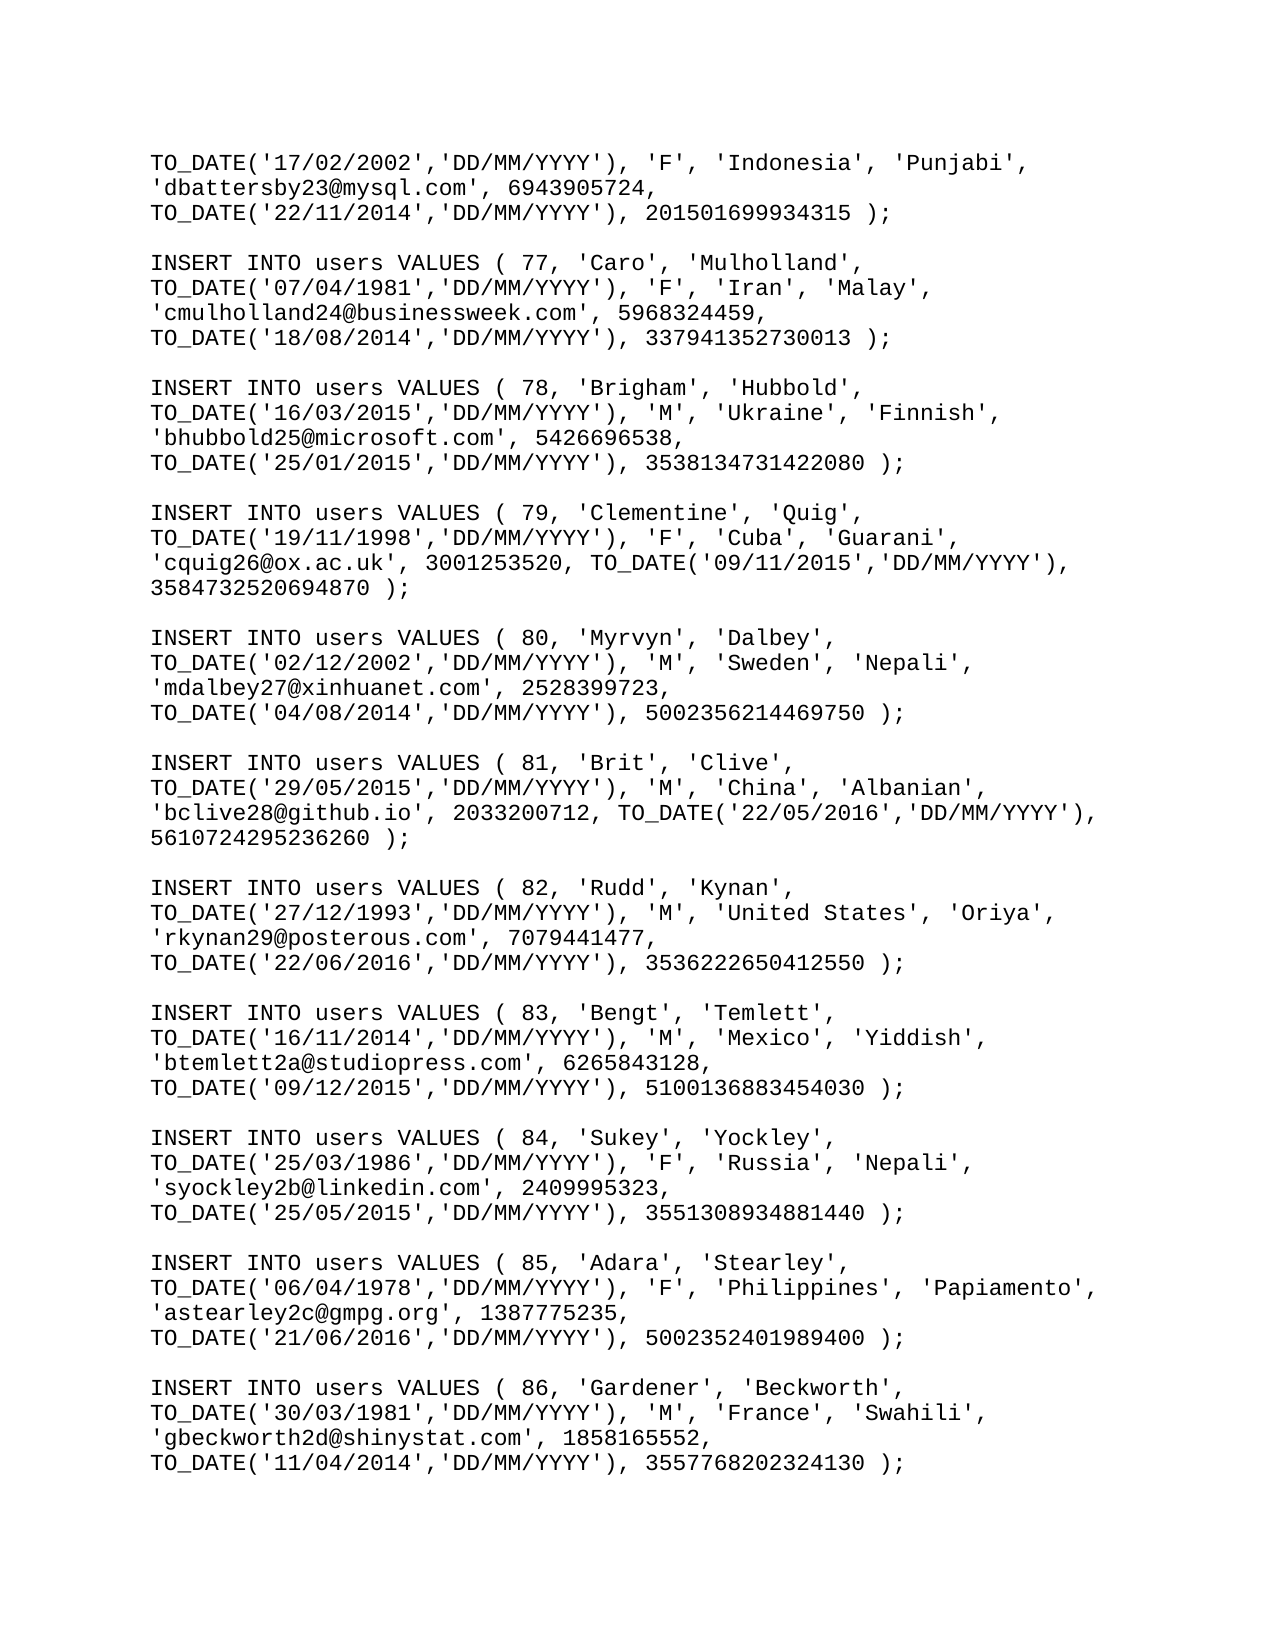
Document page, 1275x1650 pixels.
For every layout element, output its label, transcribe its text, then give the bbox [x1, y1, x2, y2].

text INSERT INTO users VALUES ( 85, 'Adara', 'Stearley', TO_DATE('06/04/1978','DD/MM/YYYY'), 'F', 'Philippines', 'Papiamento', 'astearley2c@gmpg.org', 1387775235, TO_DATE('21/06/2016','DD/MM/YYYY'), 5002352401989400 ); [150, 1250, 1125, 1350]
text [150, 150, 1125, 225]
text INSERT INTO users VALUES ( 78, 'Brigham', 'Hubbold', TO_DATE('16/03/2015','DD/MM/YYYY'), 'M', 'Ukraine', 'Finnish', 'bhubbold25@microsoft.com', 5426696538, TO_DATE('25/01/2015','DD/MM/YYYY'), 3538134731422080 ); [150, 375, 1125, 475]
text INSERT INTO users VALUES ( 81, 'Brit', 'Clive', TO_DATE('29/05/2015','DD/MM/YYYY'), 'M', 'China', 'Albanian', 'bclive28@github.io', 2033200712, TO_DATE('22/05/2016','DD/MM/YYYY'), 5610724295236260 ); [150, 750, 1125, 850]
text INSERT INTO users VALUES ( 77, 'Caro', 'Mulholland', TO_DATE('07/04/1981','DD/MM/YYYY'), 'F', 'Iran', 'Malay', 'cmulholland24@businessweek.com', 5968324459, TO_DATE('18/08/2014','DD/MM/YYYY'), 337941352730013 ); [150, 250, 1125, 350]
text INSERT INTO users VALUES ( 86, 'Gardener', 'Beckworth', TO_DATE('30/03/1981','DD/MM/YYYY'), 'M', 'France', 'Swahili', 'gbeckworth2d@shinystat.com', 1858165552, TO_DATE('11/04/2014','DD/MM/YYYY'), 3557768202324130 ); [150, 1375, 1125, 1475]
text INSERT INTO users VALUES ( 80, 'Myrvyn', 'Dalbey', TO_DATE('02/12/2002','DD/MM/YYYY'), 'M', 'Sweden', 'Nepali', 'mdalbey27@xinhuanet.com', 2528399723, TO_DATE('04/08/2014','DD/MM/YYYY'), 5002356214469750 ); [150, 625, 1125, 725]
text INSERT INTO users VALUES ( 83, 'Bengt', 'Temlett', TO_DATE('16/11/2014','DD/MM/YYYY'), 'M', 'Mexico', 'Yiddish', 'btemlett2a@studiopress.com', 6265843128, TO_DATE('09/12/2015','DD/MM/YYYY'), 5100136883454030 ); [150, 1000, 1125, 1100]
text INSERT INTO users VALUES ( 84, 'Sukey', 'Yockley', TO_DATE('25/03/1986','DD/MM/YYYY'), 'F', 'Russia', 'Nepali', 'syockley2b@linkedin.com', 2409995323, TO_DATE('25/05/2015','DD/MM/YYYY'), 3551308934881440 ); [150, 1125, 1125, 1225]
text INSERT INTO users VALUES ( 79, 'Clementine', 'Quig', TO_DATE('19/11/1998','DD/MM/YYYY'), 'F', 'Cuba', 'Guarani', 'cquig26@ox.ac.uk', 3001253520, TO_DATE('09/11/2015','DD/MM/YYYY'), 3584732520694870 ); [150, 500, 1125, 600]
text INSERT INTO users VALUES ( 82, 'Rudd', 'Kynan', TO_DATE('27/12/1993','DD/MM/YYYY'), 'M', 'United States', 'Oriya', 'rkynan29@posterous.com', 7079441477, TO_DATE('22/06/2016','DD/MM/YYYY'), 3536222650412550 ); [150, 875, 1125, 975]
